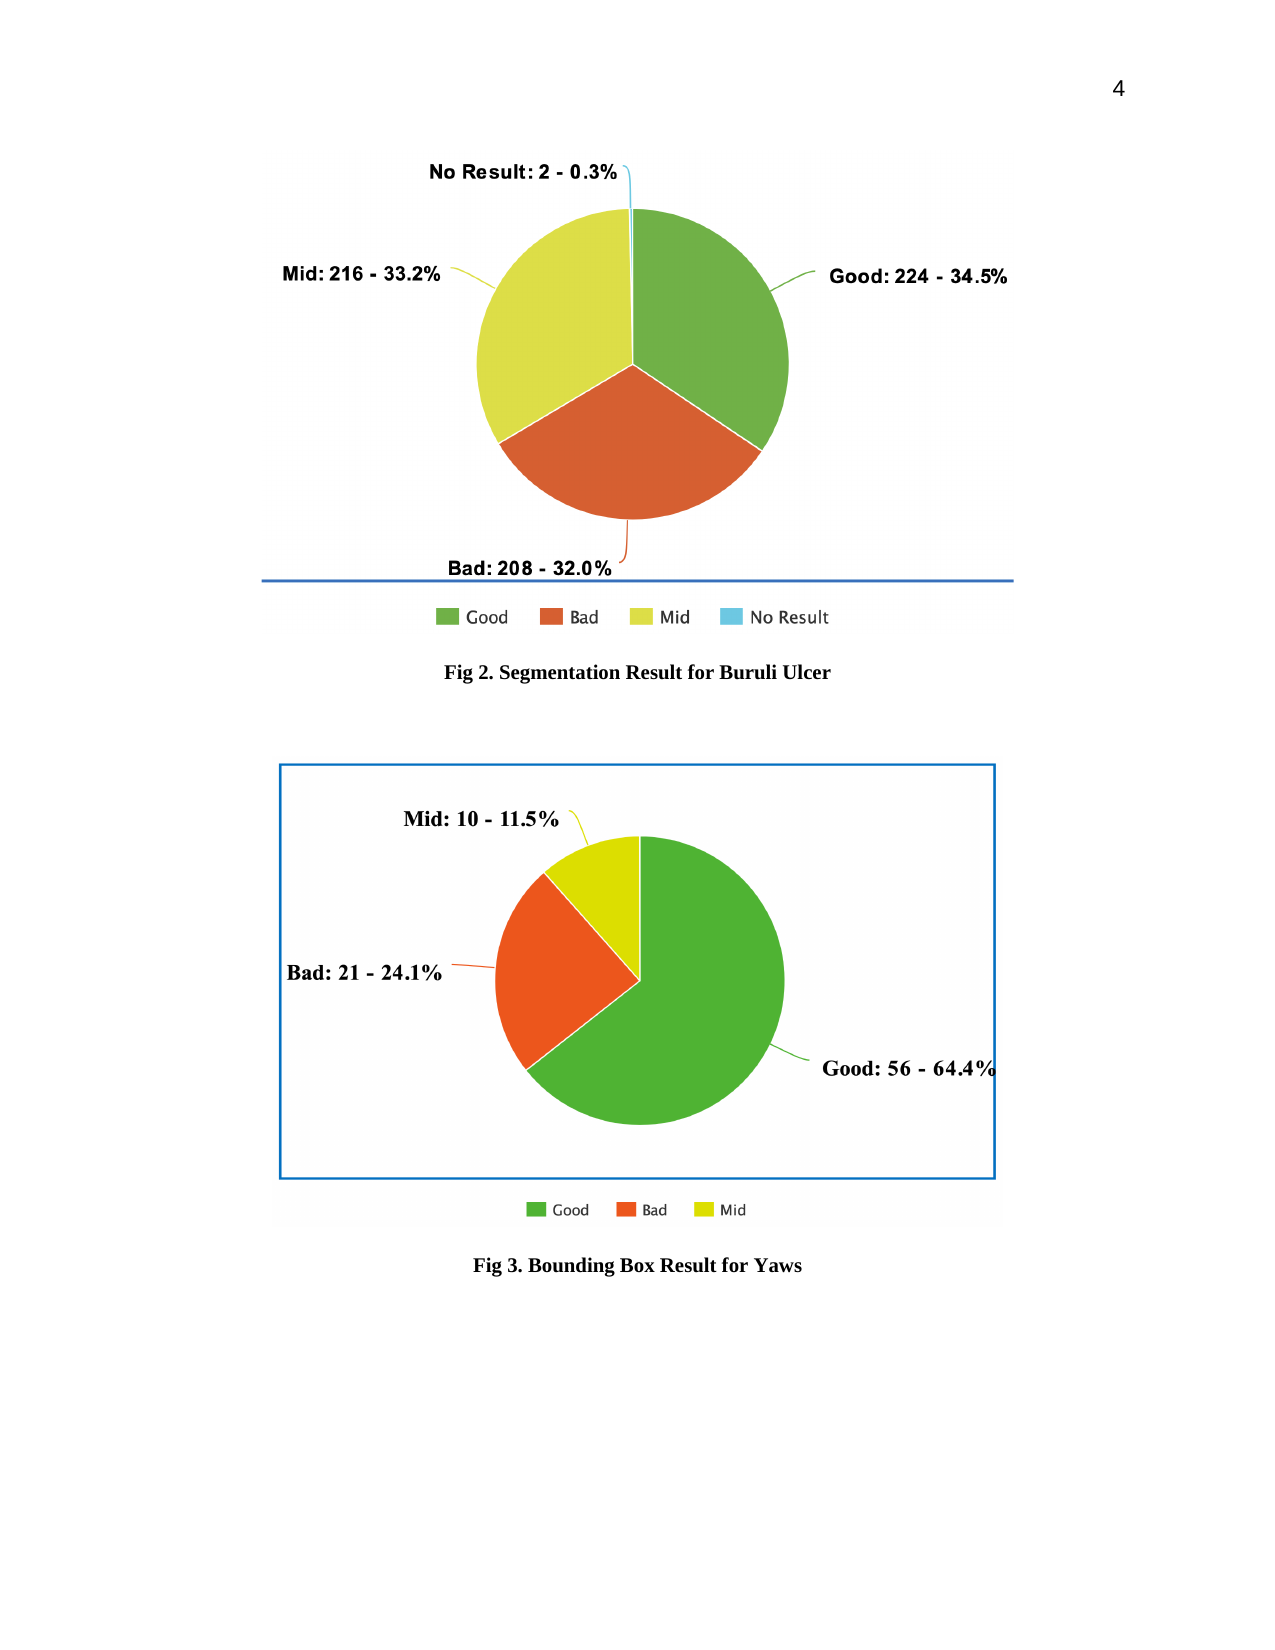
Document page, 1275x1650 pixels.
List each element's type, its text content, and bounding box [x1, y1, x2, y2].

text Fig 3. Bounding Box Result for Yaws [150, 1253, 1125, 1277]
text Fig 2. Segmentation Result for Buruli Ulcer [150, 660, 1125, 684]
picture [271, 756, 1004, 1227]
picture [261, 150, 1014, 634]
